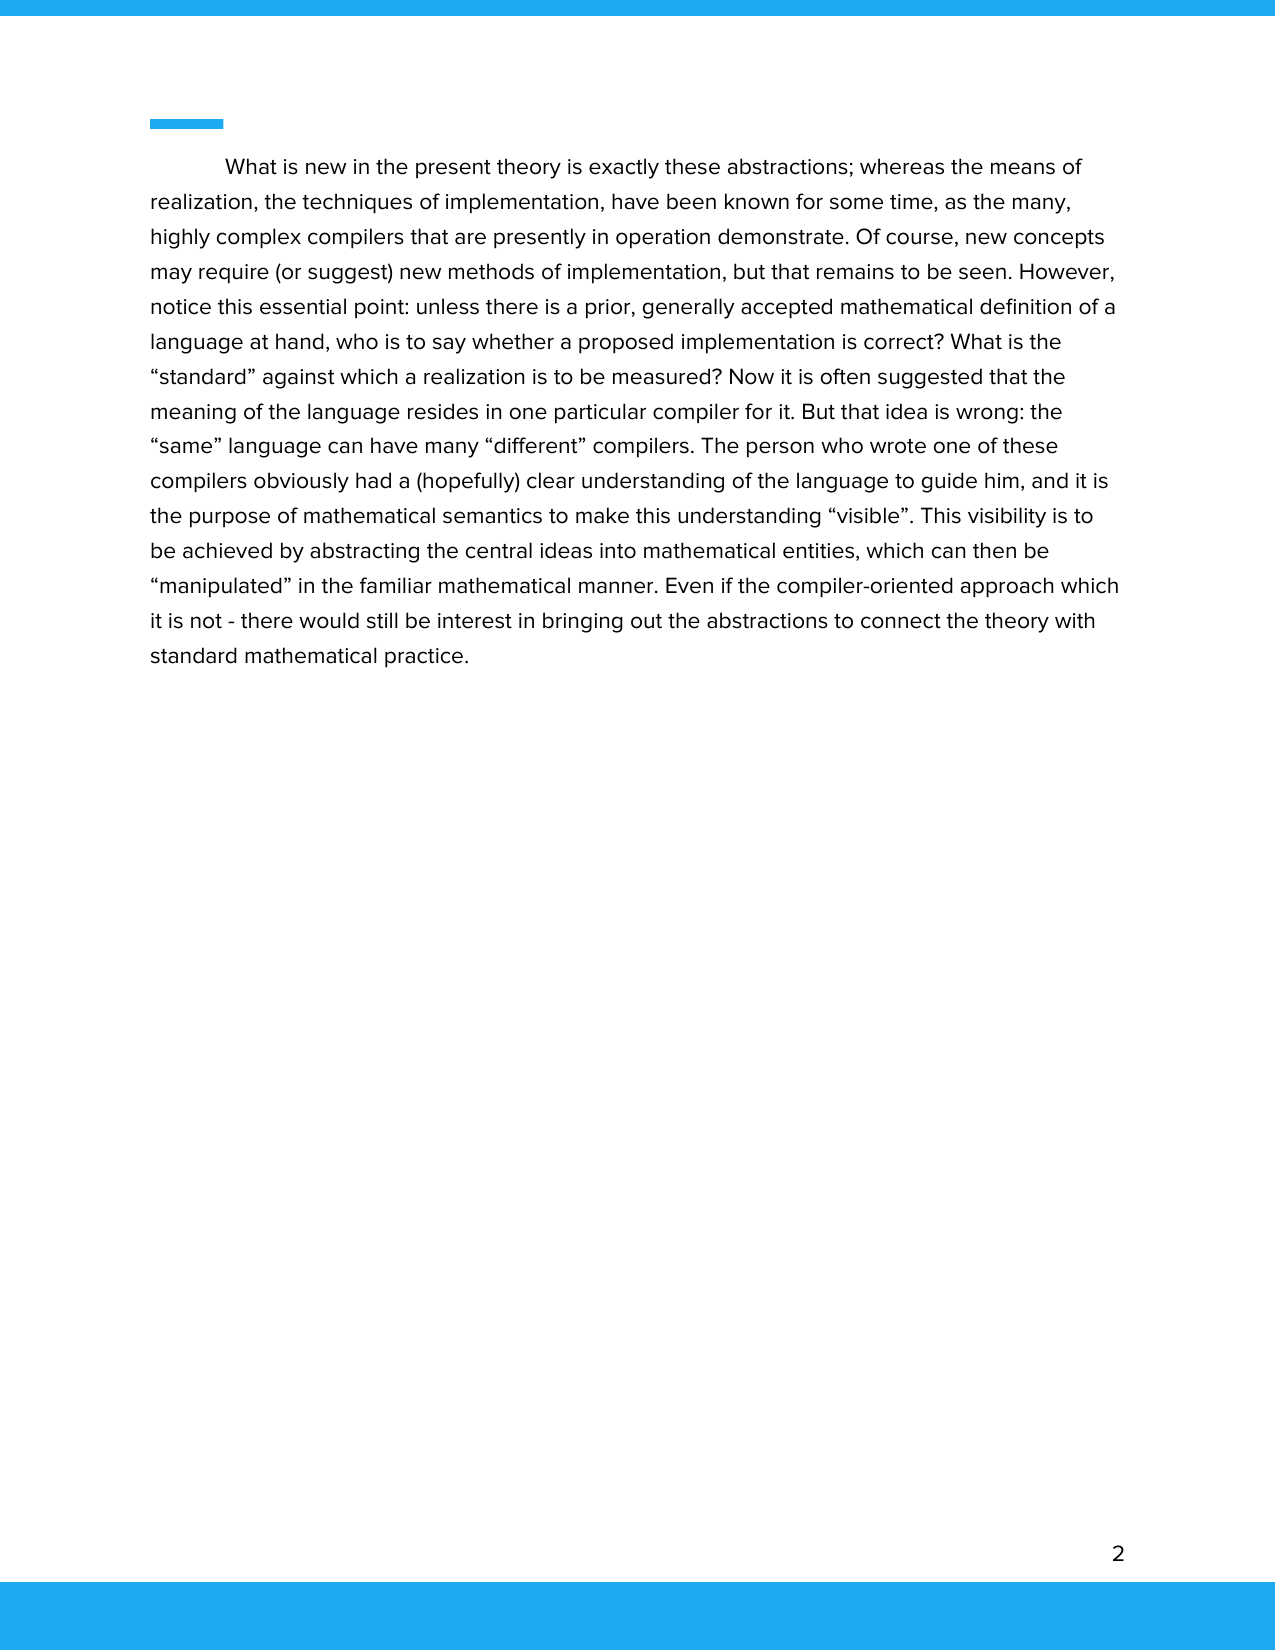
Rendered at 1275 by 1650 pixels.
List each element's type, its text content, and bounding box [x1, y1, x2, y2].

picture [0, 1582, 1275, 1650]
text What is new in the present theory is exactly these abstractions; whereas the means of realization, the techniques of implementation, have been known for some time, as the many, highly complex compilers that are presently in operation demonstrate. Of course, new concepts may require (or suggest) new methods of implementation, but that remains to be seen. However, notice this essential point: unless there is a prior, generally accepted mathematical definition of a language at hand, who is to say whether a proposed implementation is correct? What is the “standard” against which a realization is to be measured? Now it is often suggested that the meaning of the language resides in one particular compiler for it. But that idea is wrong: the “same” language can have many “different” compilers. The person who wrote one of these compilers obviously had a (hopefully) clear understanding of the language to guide him, and it is the purpose of mathematical semantics to make this understanding “visible”. This visibility is to be achieved by abstracting the central ideas into mathematical entities, which can then be “manipulated” in the familiar mathematical manner. Even if the compiler-oriented approach which it is not - there would still be interest in bringing out the abstractions to connect the theory with standard mathematical practice. [150, 154, 1125, 670]
picture [150, 119, 224, 129]
picture [0, 0, 1275, 16]
